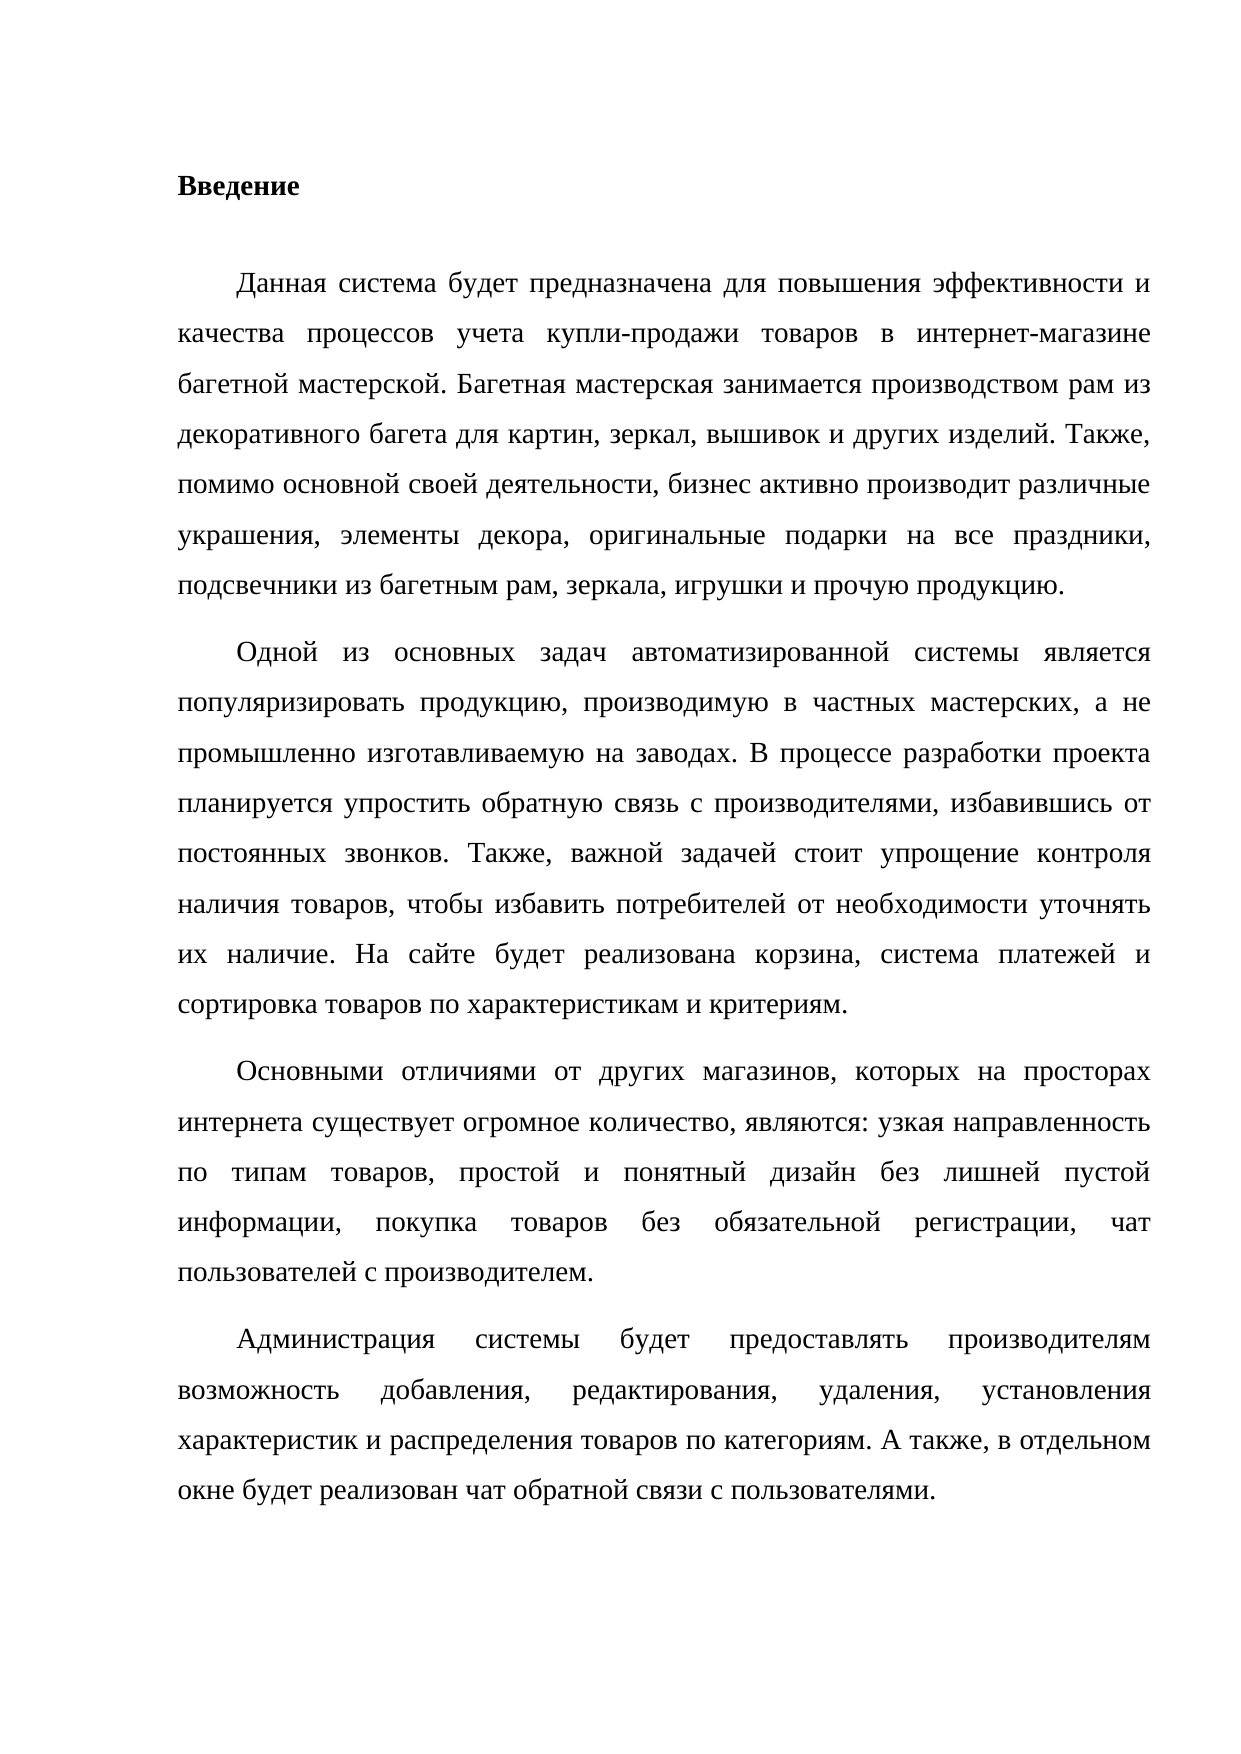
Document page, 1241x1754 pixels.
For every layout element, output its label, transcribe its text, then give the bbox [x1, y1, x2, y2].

text Данная система будет предназначена для повышения эффективности и качества процессов учета купли-продажи товаров в интернет-магазине багетной мастерской. Багетная мастерская занимается производством рам из декоративного багета для картин, зеркал, вышивок и других изделий. Также, помимо основной своей деятельности, бизнес активно производит различные украшения, элементы декора, оригинальные подарки на все праздники, подсвечники из багетным рам, зеркала, игрушки и прочую продукцию. [177, 265, 1152, 601]
text Основными отличиями от других магазинов, которых на просторах интернета существует огромное количество, являются: узкая направленность по типам товаров, простой и понятный дизайн без лишней пустой информации, покупка товаров без обязательной регистрации, чат пользователей с производителем. [177, 1053, 1152, 1288]
text Администрация системы будет предоставлять производителям возможность добавления, редактирования, удаления, установления характеристик и распределения товаров по категориям. А также, в отдельном окне будет реализован чат обратной связи с пользователями. [177, 1322, 1152, 1506]
subtitle Введение [177, 168, 1152, 202]
text Одной из основных задач автоматизированной системы является популяризировать продукцию, производимую в частных мастерских, а не промышленно изготавливаемую на заводах. В процессе разработки проекта планируется упростить обратную связь с производителями, избавившись от постоянных звонков. Также, важной задачей стоит упрощение контроля наличия товаров, чтобы избавить потребителей от необходимости уточнять их наличие. На сайте будет реализована корзина, система платежей и сортировка товаров по характеристикам и критериям. [177, 634, 1152, 1020]
